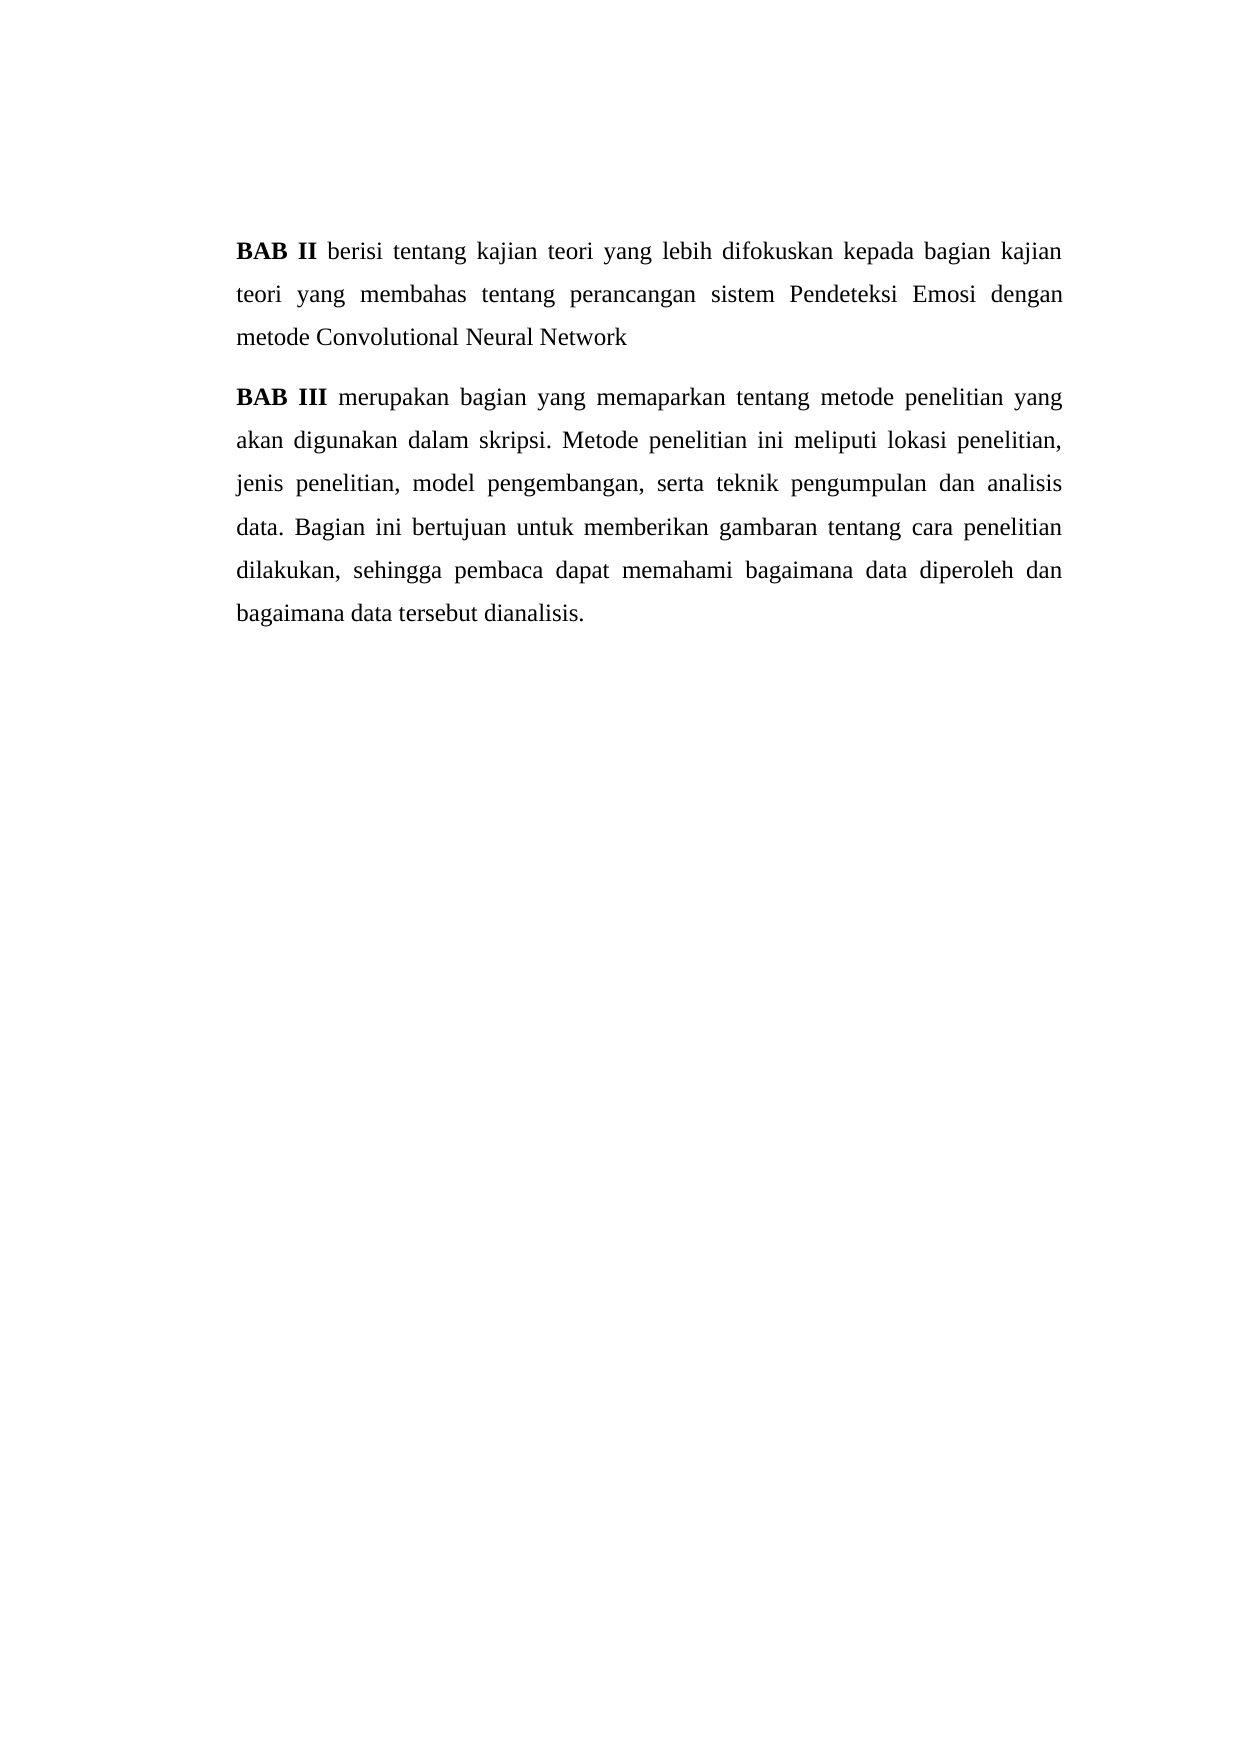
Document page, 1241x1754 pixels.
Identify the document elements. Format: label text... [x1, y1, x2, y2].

text BAB III merupakan bagian yang memaparkan tentang metode penelitian yang akan digunakan dalam skripsi. Metode penelitian ini meliputi lokasi penelitian, jenis penelitian, model pengembangan, serta teknik pengumpulan dan analisis data. Bagian ini bertujuan untuk memberikan gambaran tentang cara penelitian dilakukan, sehingga pembaca dapat memahami bagaimana data diperoleh dan bagaimana data tersebut dianalisis. [236, 382, 1063, 627]
text BAB II berisi tentang kajian teori yang lebih difokuskan kepada bagian kajian teori yang membahas tentang perancangan sistem Pendeteksi Emosi dengan metode Convolutional Neural Network [236, 236, 1063, 351]
